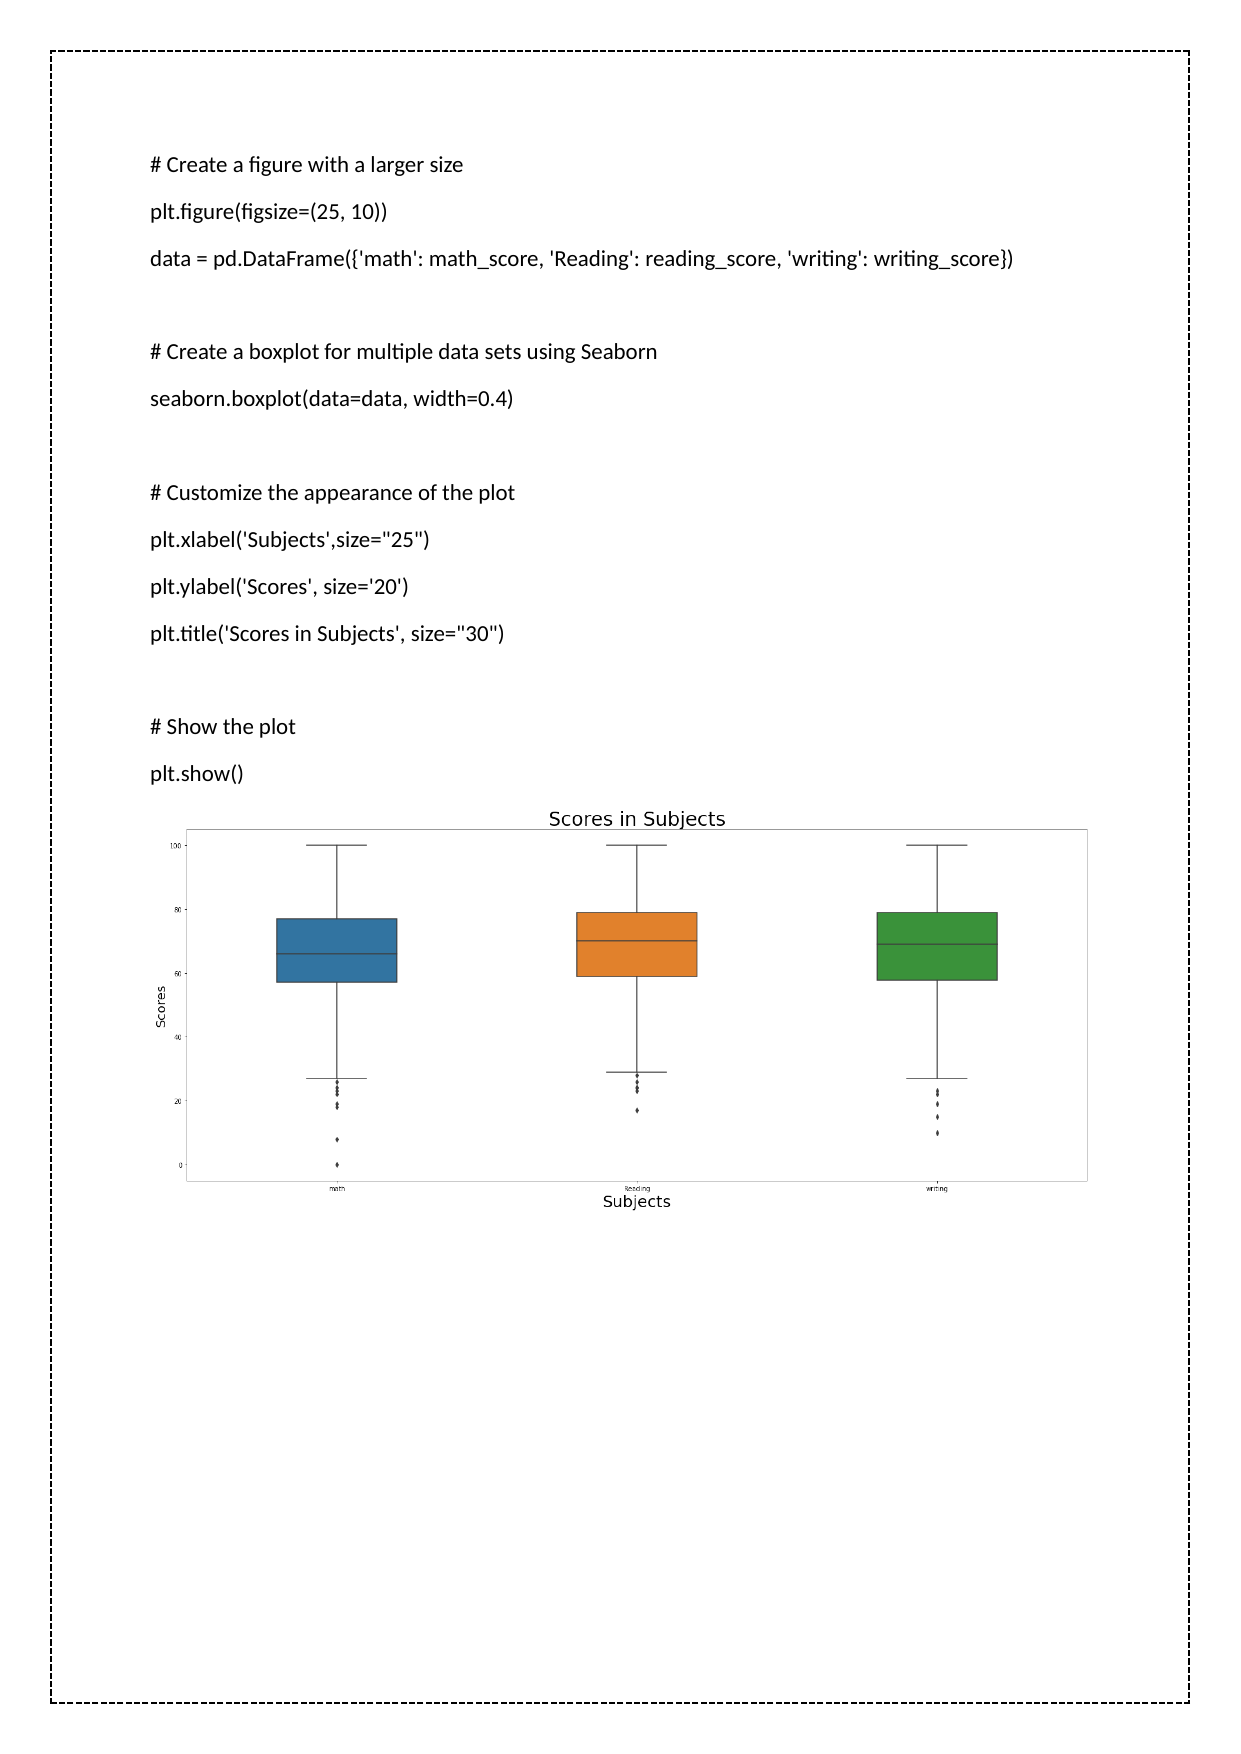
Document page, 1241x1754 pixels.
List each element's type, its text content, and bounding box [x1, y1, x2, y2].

text plt.xlabel('Subjects',size="25") [150, 525, 1090, 553]
text plt.figure(figsize=(25, 10)) [150, 197, 1090, 225]
text plt.title('Scores in Subjects', size="30") [150, 619, 1090, 647]
text # Show the plot [150, 712, 1090, 741]
text plt.show() [150, 759, 1090, 787]
text plt.ylabel('Scores', size='20') [150, 572, 1090, 600]
text # Create a boxplot for multiple data sets using Seaborn [150, 337, 1090, 366]
text # Create a figure with a larger size [150, 150, 1090, 178]
picture [150, 806, 1091, 1214]
text # Customize the appearance of the plot [150, 478, 1090, 506]
text seaborn.boxplot(data=data, width=0.4) [150, 384, 1090, 412]
text data = pd.DataFrame({'math': math_score, 'Reading': reading_score, 'writing': writing_score}) [150, 244, 1090, 272]
